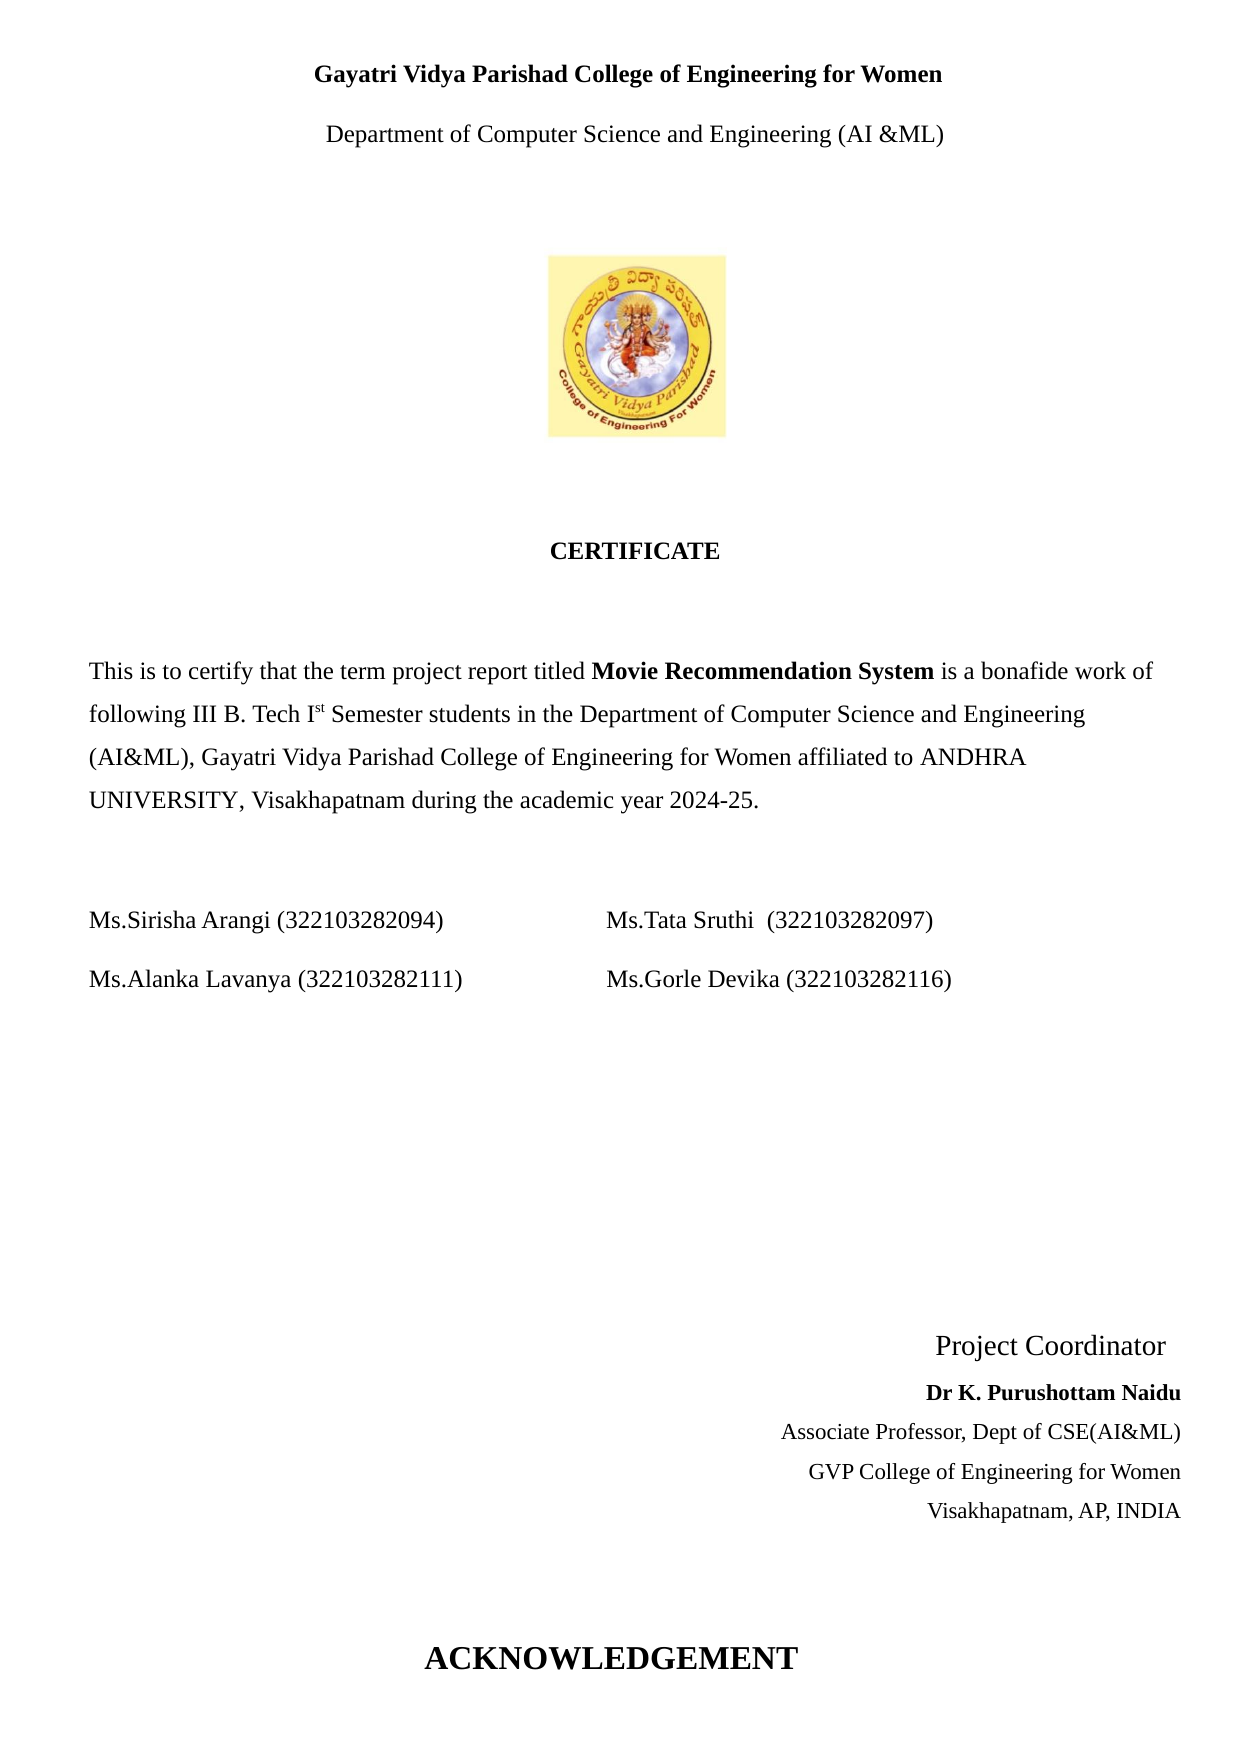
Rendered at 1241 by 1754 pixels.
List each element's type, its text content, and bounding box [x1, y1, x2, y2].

text Ms.Alanka Lavanya (322103282111) Ms.Gorle Devika (322103282116) [89, 964, 1181, 993]
text Ms.Sirisha Arangi (322103282094) Ms.Tata Sruthi (322103282097) [89, 905, 1181, 933]
text CERTIFICATE [89, 536, 1181, 565]
text GVP College of Engineering for Women Visakhapatnam, AP, INDIA [89, 1458, 1181, 1524]
text This is to certify that the term project report titled Movie Recommendation System is a bonafide work of following III B. Tech Ist Semester students in the Department of Computer Science and Engineering (AI&ML), Gayatri Vidya Parishad College of Engineering for Women affiliated to ANDHRA UNIVERSITY, Visakhapatnam during the academic year 2024-25. [89, 656, 1181, 814]
text Project Coordinator [89, 1328, 1181, 1362]
text Gayatri Vidya Parishad College of Engineering for Women [89, 59, 1181, 88]
picture [542, 247, 727, 441]
text Department of Computer Science and Engineering (AI &ML) [89, 119, 1181, 148]
text Associate Professor, Dept of CSE(AI&ML) [89, 1418, 1181, 1445]
text ACKNOWLEDGEMENT [89, 1638, 1181, 1677]
text Dr K. Purushottam Naidu [89, 1379, 1181, 1405]
